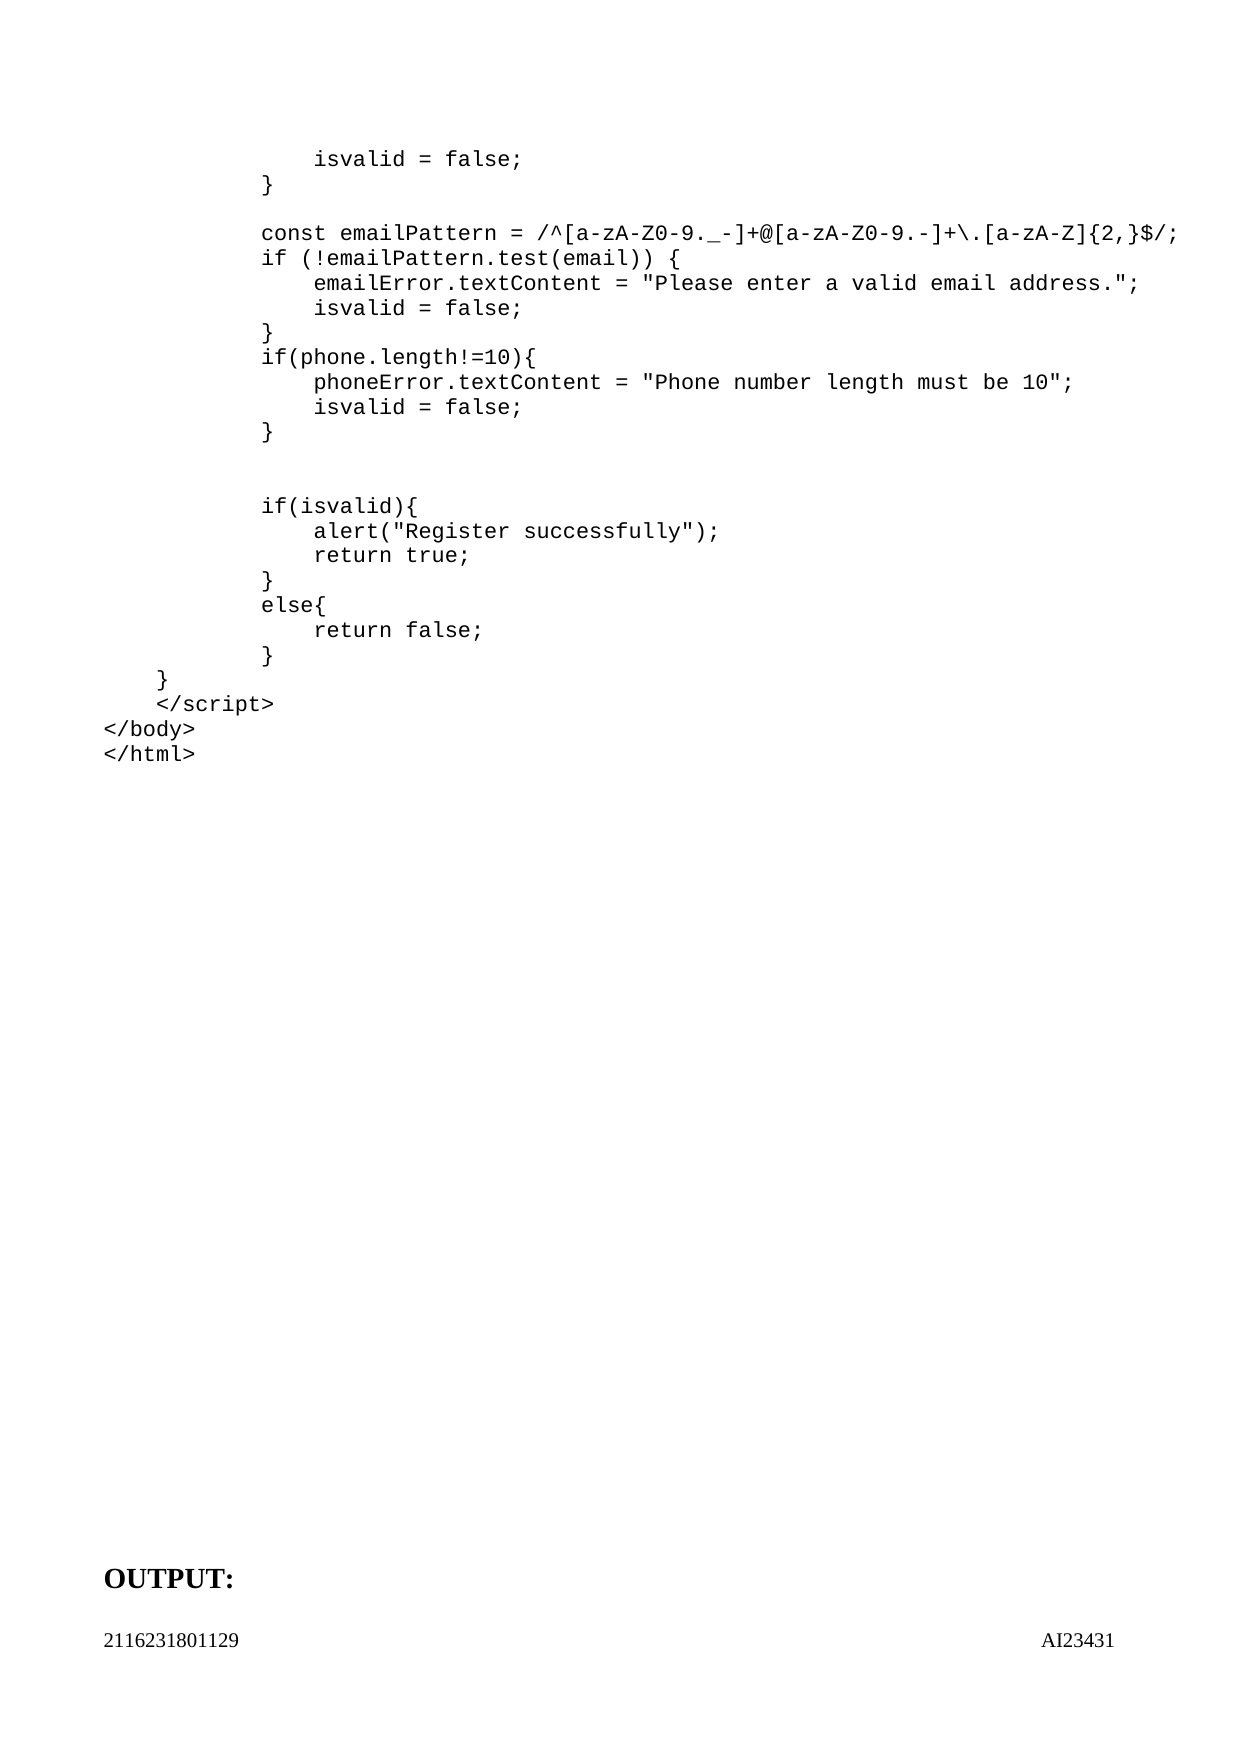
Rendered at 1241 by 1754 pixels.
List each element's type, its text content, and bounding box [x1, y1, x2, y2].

text if(phone.length!=10){ [103, 346, 1181, 371]
text } [103, 569, 1181, 594]
text return true; [103, 544, 1181, 569]
text } [103, 644, 1181, 668]
text else{ [103, 594, 1181, 619]
text } [103, 668, 1181, 693]
text emailError.textContent = "Please enter a valid email address."; [103, 272, 1181, 297]
text return false; [103, 619, 1181, 644]
text </body> [103, 718, 1181, 743]
text alert("Register successfully"); [103, 520, 1181, 544]
text isvalid = false; [103, 148, 1181, 173]
text isvalid = false; [103, 396, 1181, 421]
text phoneError.textContent = "Phone number length must be 10"; [103, 371, 1181, 396]
text </script> [103, 693, 1181, 718]
text } [103, 321, 1181, 346]
text isvalid = false; [103, 297, 1181, 321]
text if (!emailPattern.test(email)) { [103, 247, 1181, 272]
text OUTPUT: [103, 1561, 1181, 1594]
text } [103, 421, 1181, 445]
text </html> [103, 743, 1181, 768]
text if(isvalid){ [103, 495, 1181, 520]
text const emailPattern = /^[a-zA-Z0-9._-]+@[a-zA-Z0-9.-]+\.[a-zA-Z]{2,}$/; [103, 222, 1181, 247]
text } [103, 173, 1181, 197]
